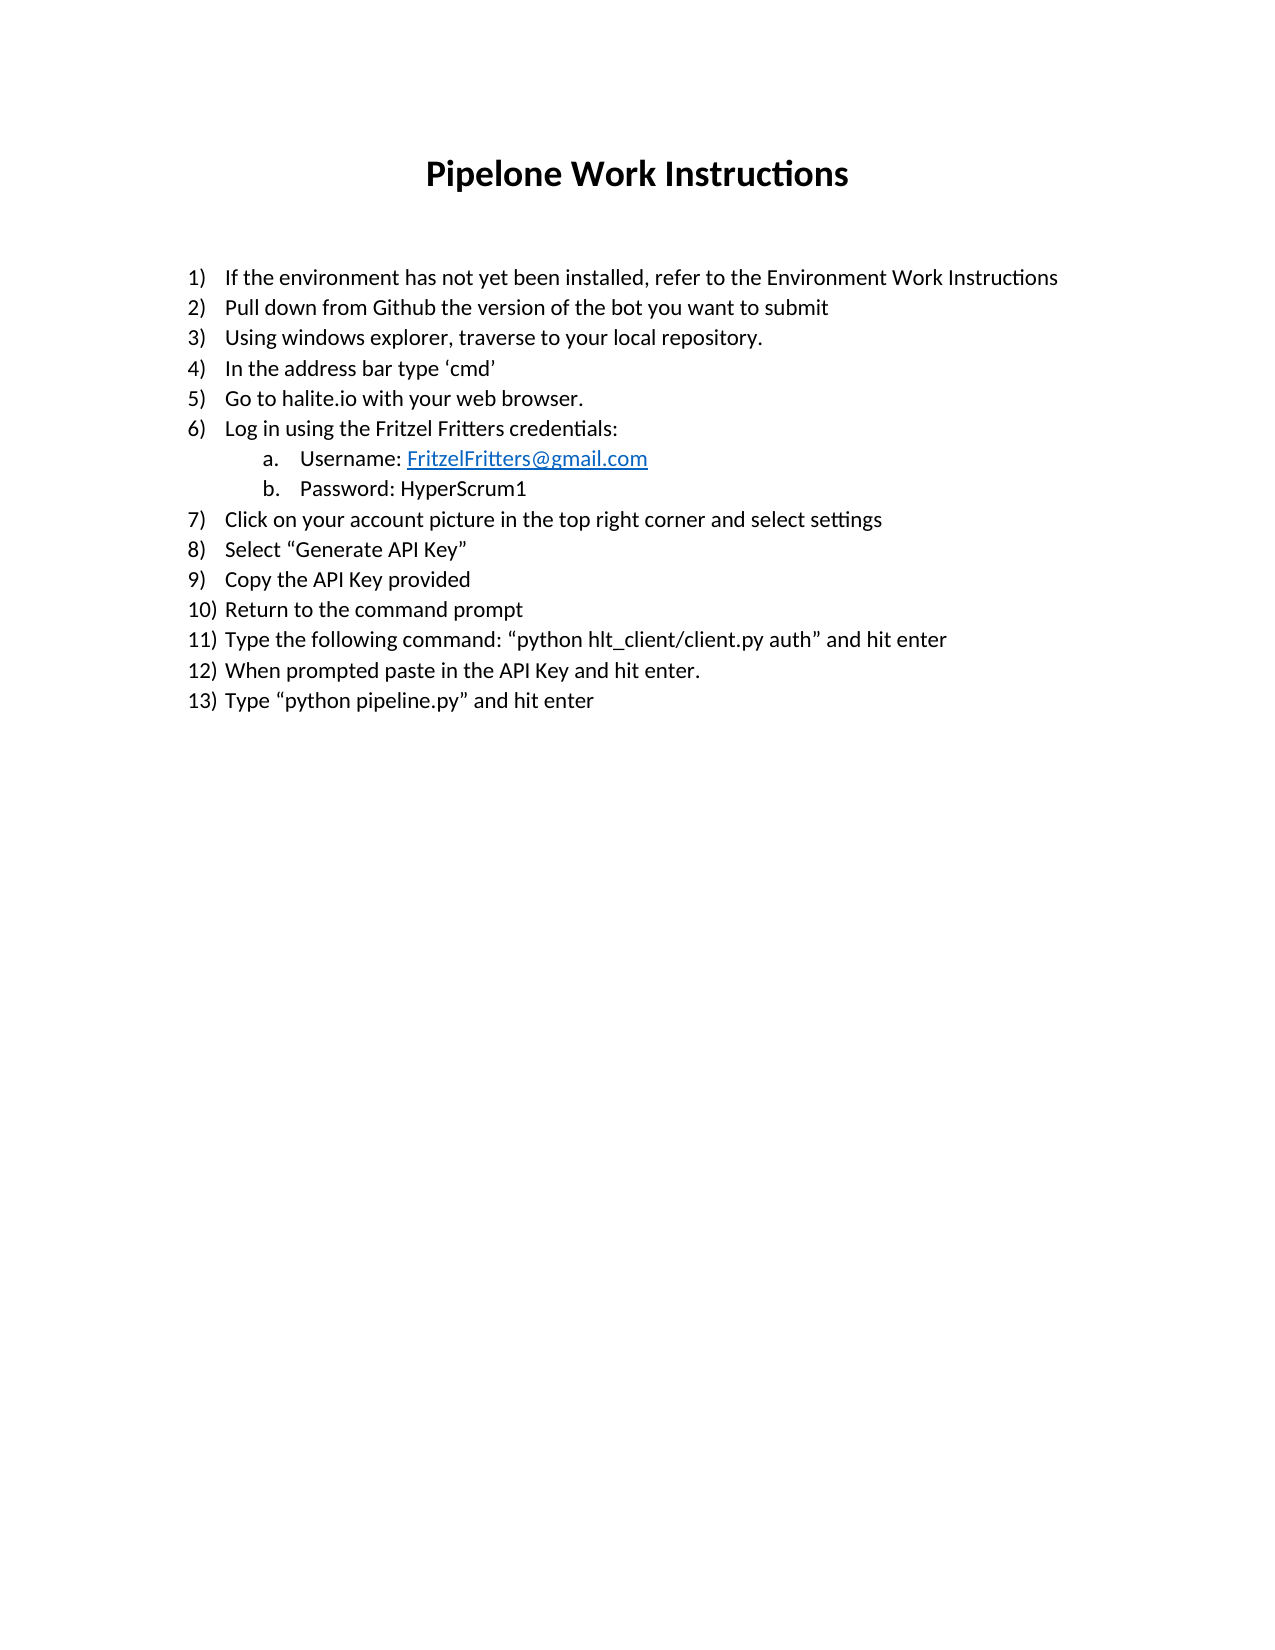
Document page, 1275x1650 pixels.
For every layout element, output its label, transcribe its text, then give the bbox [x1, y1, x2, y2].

list Username: FritzelFritters@gmail.com [262, 444, 1125, 472]
list Pull down from Github the version of the bot you want to submit [187, 293, 1125, 321]
list Select “Generate API Key” [187, 535, 1125, 563]
list Type “python pipeline.py” and hit enter [187, 686, 1125, 714]
list Copy the API Key provided [187, 565, 1125, 593]
list When prompted paste in the API Key and hit enter. [187, 656, 1125, 684]
list Using windows explorer, traverse to your local repository. [187, 323, 1125, 351]
list If the environment has not yet been installed, refer to the Environment Work Instructions [187, 263, 1125, 291]
list Return to the command prompt [187, 595, 1125, 623]
list Password: HyperScrum1 [262, 474, 1125, 502]
list Type the following command: “python hlt_client/client.py auth” and hit enter [187, 626, 1125, 653]
list In the address bar type ‘cmd’ [187, 354, 1125, 382]
list Go to halite.io with your web browser. [187, 384, 1125, 412]
text Pipelone Work Instructions [150, 150, 1125, 196]
list Log in using the Fritzel Fritters credentials: [187, 414, 1125, 442]
list Click on your account picture in the top right corner and select settings [187, 505, 1125, 533]
